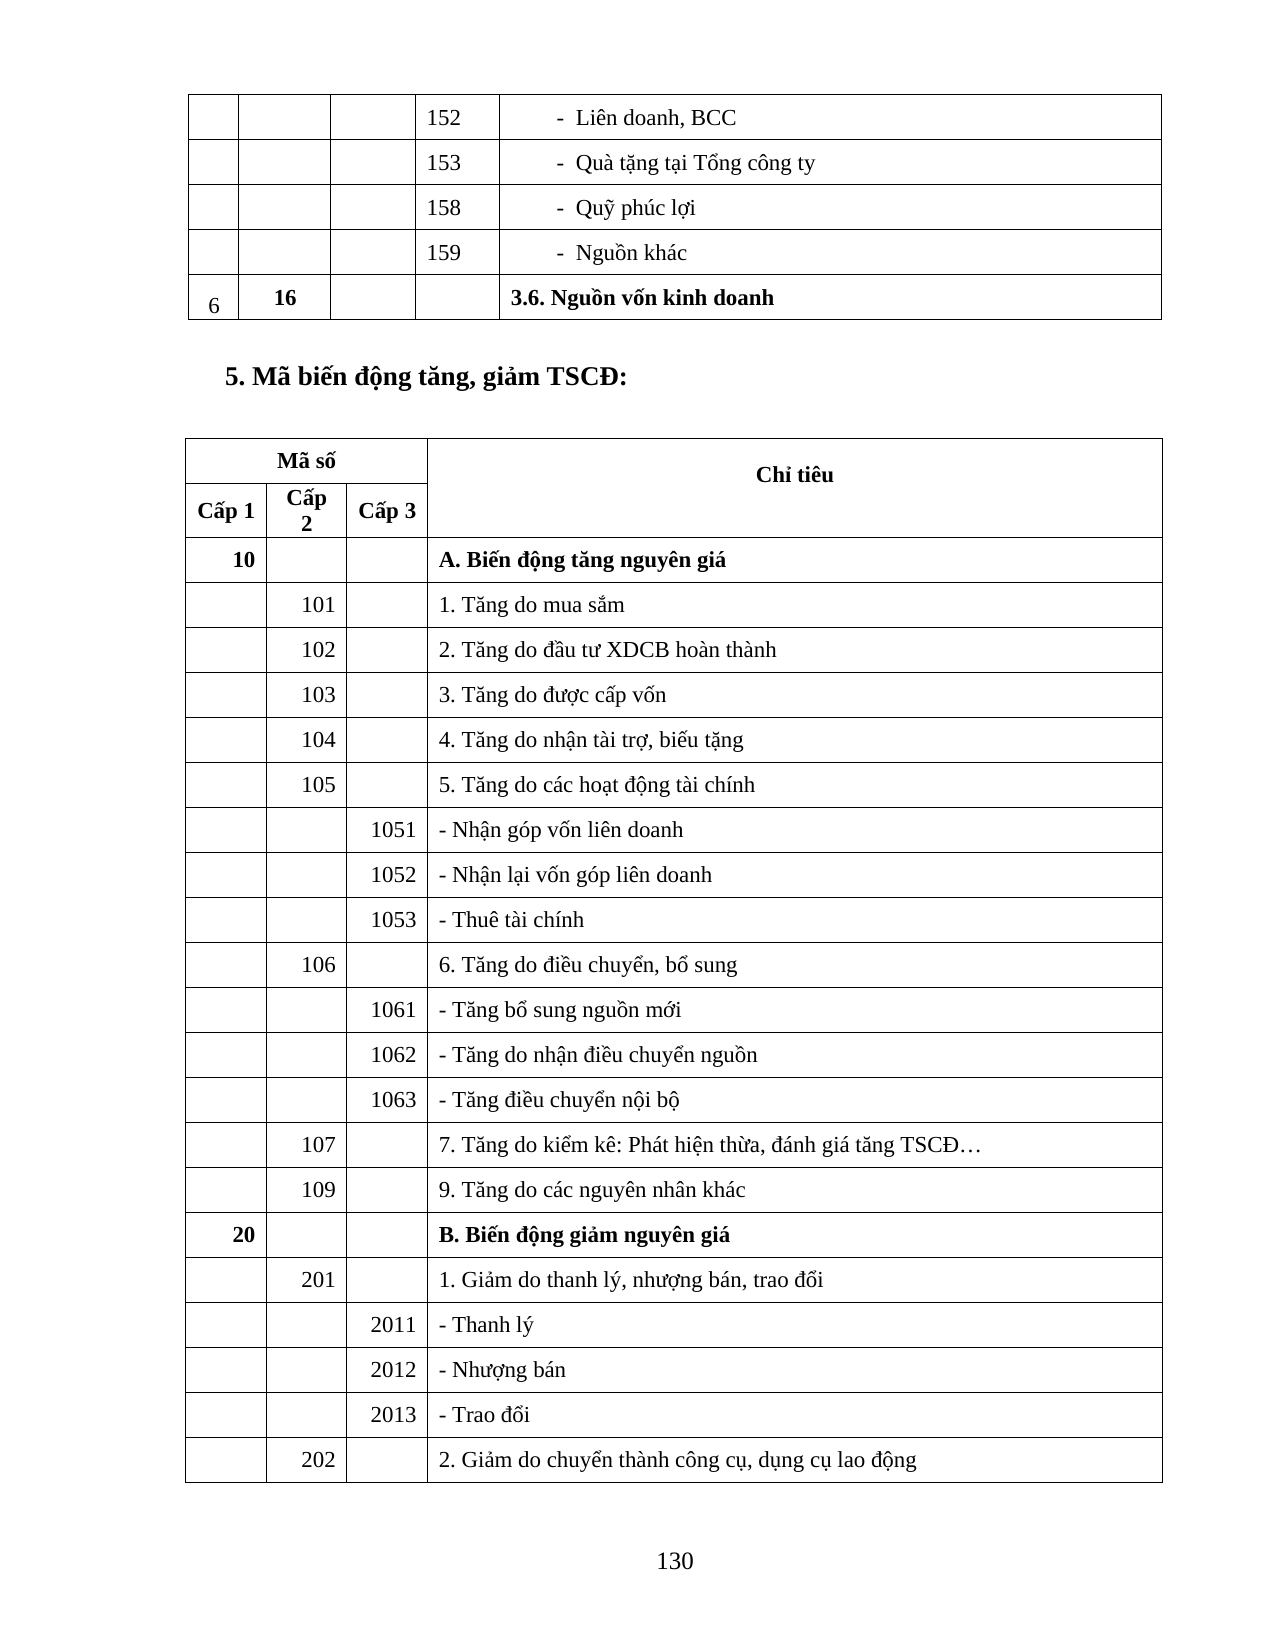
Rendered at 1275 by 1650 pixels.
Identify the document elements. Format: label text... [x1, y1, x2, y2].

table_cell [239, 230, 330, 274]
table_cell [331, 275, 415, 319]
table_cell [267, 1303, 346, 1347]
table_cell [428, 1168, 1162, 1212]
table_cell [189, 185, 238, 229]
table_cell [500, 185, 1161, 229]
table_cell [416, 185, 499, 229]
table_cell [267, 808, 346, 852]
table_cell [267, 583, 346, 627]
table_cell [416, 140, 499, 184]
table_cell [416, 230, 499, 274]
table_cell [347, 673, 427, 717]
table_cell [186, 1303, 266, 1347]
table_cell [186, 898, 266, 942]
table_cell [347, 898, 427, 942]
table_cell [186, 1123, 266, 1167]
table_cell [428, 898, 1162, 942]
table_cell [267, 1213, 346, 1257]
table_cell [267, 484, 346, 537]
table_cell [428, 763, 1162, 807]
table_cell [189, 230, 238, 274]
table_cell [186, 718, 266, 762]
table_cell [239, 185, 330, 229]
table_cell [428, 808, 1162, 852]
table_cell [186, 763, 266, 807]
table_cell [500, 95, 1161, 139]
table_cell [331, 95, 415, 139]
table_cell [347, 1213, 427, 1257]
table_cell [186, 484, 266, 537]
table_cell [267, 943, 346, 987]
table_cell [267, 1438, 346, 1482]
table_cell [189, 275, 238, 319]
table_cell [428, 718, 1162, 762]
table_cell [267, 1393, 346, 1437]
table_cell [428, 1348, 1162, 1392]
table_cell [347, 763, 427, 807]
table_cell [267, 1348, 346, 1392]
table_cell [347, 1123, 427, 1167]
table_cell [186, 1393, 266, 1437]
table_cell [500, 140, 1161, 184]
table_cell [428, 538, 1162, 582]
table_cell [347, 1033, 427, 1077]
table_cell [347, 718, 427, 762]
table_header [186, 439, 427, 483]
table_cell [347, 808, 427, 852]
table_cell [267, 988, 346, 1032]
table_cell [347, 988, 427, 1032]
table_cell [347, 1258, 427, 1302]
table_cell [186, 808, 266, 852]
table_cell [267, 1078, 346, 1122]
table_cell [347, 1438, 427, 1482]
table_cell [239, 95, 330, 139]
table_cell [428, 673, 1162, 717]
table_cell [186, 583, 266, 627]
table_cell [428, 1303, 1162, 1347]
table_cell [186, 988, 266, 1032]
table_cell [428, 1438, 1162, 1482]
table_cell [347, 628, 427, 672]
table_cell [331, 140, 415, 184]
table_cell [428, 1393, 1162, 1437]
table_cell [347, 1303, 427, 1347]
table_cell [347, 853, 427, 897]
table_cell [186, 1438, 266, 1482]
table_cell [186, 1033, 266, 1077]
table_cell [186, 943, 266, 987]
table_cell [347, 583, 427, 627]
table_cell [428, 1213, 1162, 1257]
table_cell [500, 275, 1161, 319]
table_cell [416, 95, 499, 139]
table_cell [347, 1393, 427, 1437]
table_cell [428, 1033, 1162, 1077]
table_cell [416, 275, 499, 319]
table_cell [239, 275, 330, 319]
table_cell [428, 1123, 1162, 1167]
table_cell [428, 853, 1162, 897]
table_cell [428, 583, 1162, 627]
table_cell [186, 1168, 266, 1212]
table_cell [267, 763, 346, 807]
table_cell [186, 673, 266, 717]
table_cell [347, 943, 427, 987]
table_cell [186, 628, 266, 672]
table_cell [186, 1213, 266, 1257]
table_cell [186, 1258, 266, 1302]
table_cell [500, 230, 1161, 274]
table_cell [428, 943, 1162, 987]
text 5. Mã biến động tăng, giảm TSCĐ: [225, 359, 1163, 392]
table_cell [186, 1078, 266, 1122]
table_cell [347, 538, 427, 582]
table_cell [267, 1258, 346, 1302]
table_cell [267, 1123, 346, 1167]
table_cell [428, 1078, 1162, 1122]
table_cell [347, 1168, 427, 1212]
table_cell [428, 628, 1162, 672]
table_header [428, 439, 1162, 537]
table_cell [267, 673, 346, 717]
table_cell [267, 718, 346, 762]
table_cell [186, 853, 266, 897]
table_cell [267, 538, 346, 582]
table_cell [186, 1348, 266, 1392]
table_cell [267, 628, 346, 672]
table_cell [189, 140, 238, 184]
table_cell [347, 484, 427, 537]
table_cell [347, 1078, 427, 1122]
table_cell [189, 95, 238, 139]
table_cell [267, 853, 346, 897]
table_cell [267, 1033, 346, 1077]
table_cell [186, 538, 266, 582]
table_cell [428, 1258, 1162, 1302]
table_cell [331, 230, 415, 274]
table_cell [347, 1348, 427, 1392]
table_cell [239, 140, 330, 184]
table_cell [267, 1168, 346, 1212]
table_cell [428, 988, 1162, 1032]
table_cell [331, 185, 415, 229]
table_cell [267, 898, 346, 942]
